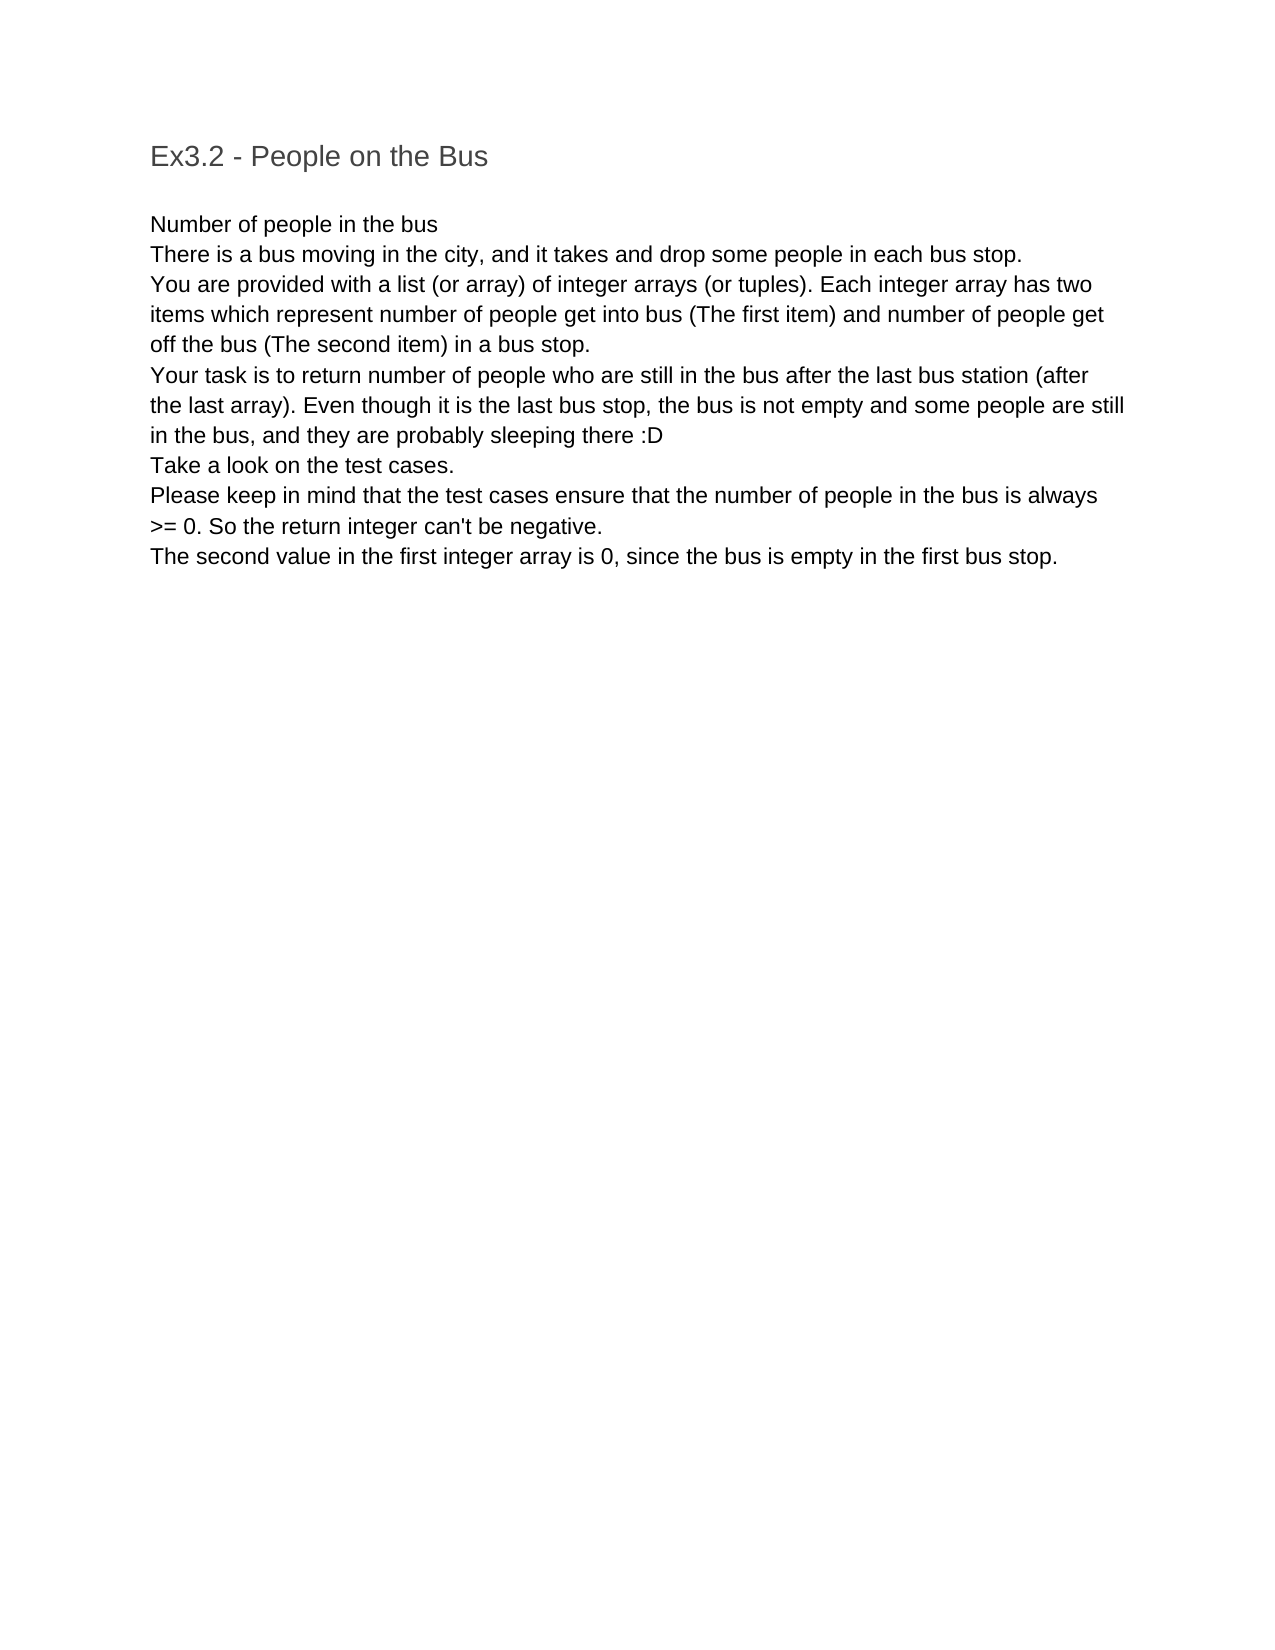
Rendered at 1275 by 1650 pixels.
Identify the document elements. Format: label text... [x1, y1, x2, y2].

text The second value in the first integer array is 0, since the bus is empty in the first bus stop. [150, 543, 1125, 569]
text Number of people in the bus [150, 211, 1125, 237]
text There is a bus moving in the city, and it takes and drop some people in each bus stop. [150, 241, 1125, 267]
text Take a look on the test cases. [150, 452, 1125, 479]
text You are provided with a list (or array) of integer arrays (or tuples). Each integer array has two items which represent number of people get into bus (The first item) and number of people get off the bus (The second item) in a bus stop. [150, 271, 1125, 358]
text Please keep in mind that the test cases ensure that the number of people in the bus is always >= 0. So the return integer can't be negative. [150, 482, 1125, 539]
subtitle Ex3.2 - People on the Bus [150, 138, 1125, 172]
text Your task is to return number of people who are still in the bus after the last bus station (after the last array). Even though it is the last bus stop, the bus is not empty and some people are still in the bus, and they are probably sleeping there :D [150, 362, 1125, 448]
